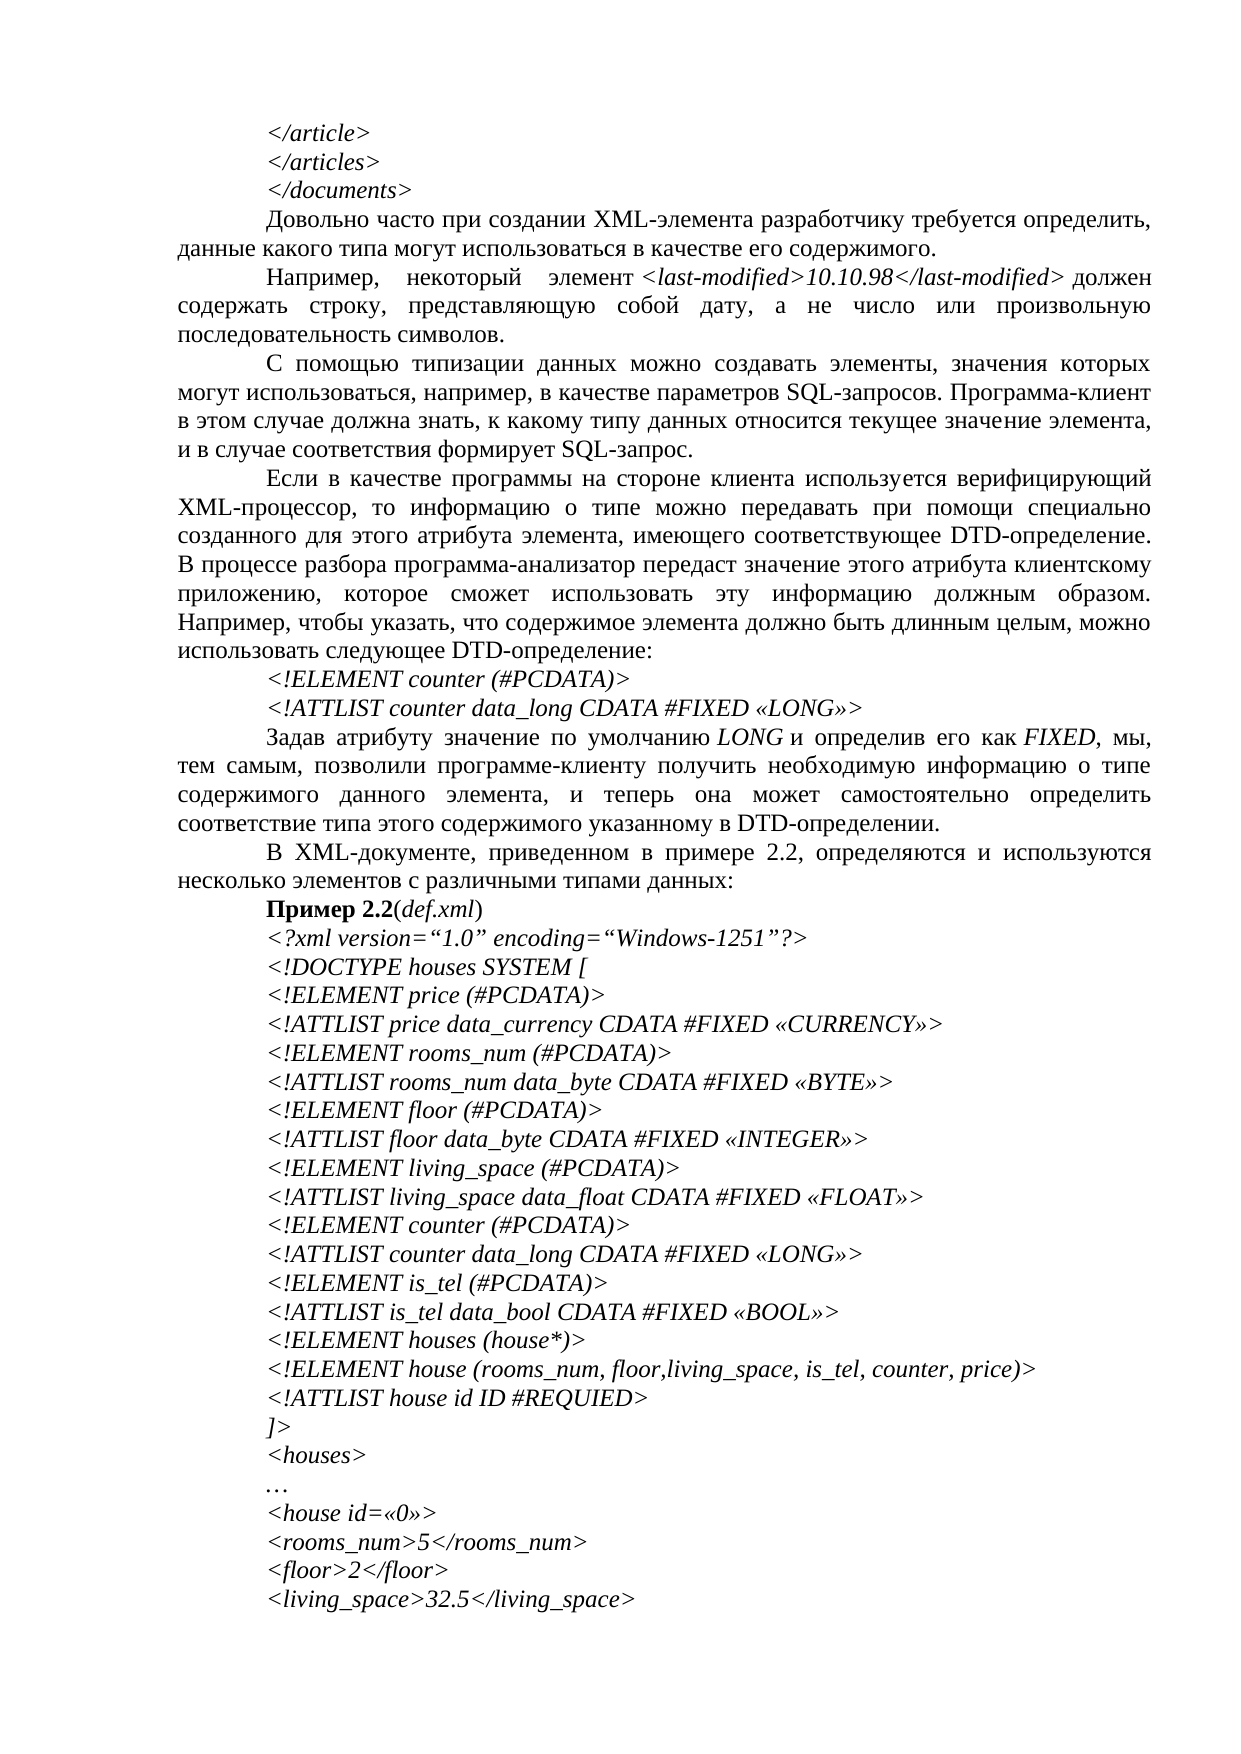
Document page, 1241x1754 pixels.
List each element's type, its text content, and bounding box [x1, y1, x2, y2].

text <!ATTLIST living_space data_float CDATA #FIXED «FLOAT»> [177, 1182, 1152, 1211]
text <living_space>32.5</living_space> [177, 1584, 1152, 1613]
text Пример 2.2(def.xml) [177, 894, 1152, 923]
text <house id=«0»> [177, 1498, 1152, 1527]
text <floor>2</floor> [177, 1556, 1152, 1584]
text <houses> [177, 1441, 1152, 1469]
text <!ELEMENT is_tel (#PCDATA)> [177, 1268, 1152, 1297]
text С помощью типизации данных можно создавать элементы, значения которых могут использоваться, например, в качестве параметров SQL-запросов. Программа-клиент в этом случае должна знать, к какому типу данных относится текущее значение элемента, и в случае соответствия формирует SQL-запрос. [177, 348, 1152, 463]
text <!ATTLIST rooms_num data_byte CDATA #FIXED «BYTE»> [177, 1067, 1152, 1096]
text <!ATTLIST house id ID #REQUIED> [177, 1383, 1152, 1412]
text <!ELEMENT rooms_num (#PCDATA)> [177, 1038, 1152, 1067]
text Например, некоторый элемент <last-modified>10.10.98</last-modified> должен содержать строку, представляющую собой дату, а не число или произвольную последовательность символов. [177, 262, 1152, 348]
text </documents> [177, 176, 1152, 204]
text <!ELEMENT house (rooms_num, floor,living_space, is_tel, counter, price)> [177, 1354, 1152, 1383]
text <!ELEMENT floor (#PCDATA)> [177, 1096, 1152, 1124]
text ]> [177, 1412, 1152, 1441]
text <!ELEMENT counter (#PCDATA)> [177, 664, 1152, 693]
text <!ELEMENT price (#PCDATA)> [177, 981, 1152, 1009]
text <!ELEMENT counter (#PCDATA)> [177, 1211, 1152, 1239]
text <!ATTLIST price data_currency CDATA #FIXED «CURRENCY»> [177, 1009, 1152, 1038]
text <!ATTLIST floor data_byte CDATA #FIXED «INTEGER»> [177, 1124, 1152, 1153]
text <rooms_num>5</rooms_num> [177, 1527, 1152, 1556]
text <!ATTLIST counter data_long CDATA #FIXED «LONG»> [177, 693, 1152, 722]
text <!ATTLIST counter data_long CDATA #FIXED «LONG»> [177, 1239, 1152, 1268]
text <!ELEMENT houses (house*)> [177, 1326, 1152, 1354]
text </article> [177, 118, 1152, 147]
text Довольно часто при создании XML-элемента разработчику требуется определить, данные какого типа могут использоваться в качестве его содержимого. [177, 204, 1152, 262]
text <!ELEMENT living_space (#PCDATA)> [177, 1153, 1152, 1182]
text В XML-документе, приведенном в примере 2.2, определяются и используются несколько элементов с различными типами данных: [177, 837, 1152, 894]
text <!DOCTYPE houses SYSTEM [ [177, 952, 1152, 981]
text <?xml version=“1.0” encoding=“Windows-1251”?> [177, 923, 1152, 952]
text <!ATTLIST is_tel data_bool CDATA #FIXED «BOOL»> [177, 1297, 1152, 1326]
text </articles> [177, 147, 1152, 176]
text Если в качестве программы на стороне клиента используется верифицирующий XML-процессор, то информацию о типе можно передавать при помощи специально созданного для этого атрибута элемента, имеющего соответствующее DTD-определение. В процессе разбора программа-анализатор передаст значение этого атрибута клиентскому приложению, которое сможет использовать эту информацию должным образом. Например, чтобы указать, что содержимое элемента должно быть длинным целым, можно использовать следующее DTD-определение: [177, 463, 1152, 664]
text … [177, 1469, 1152, 1498]
text Задав атрибуту значение по умолчанию LONG и определив его как FIXED, мы, тем самым, позволили программе-клиенту получить необходимую информацию о типе содержимого данного элемента, и теперь она может самостоятельно определить соответствие типа этого содержимого указанному в DTD-определении. [177, 722, 1152, 837]
